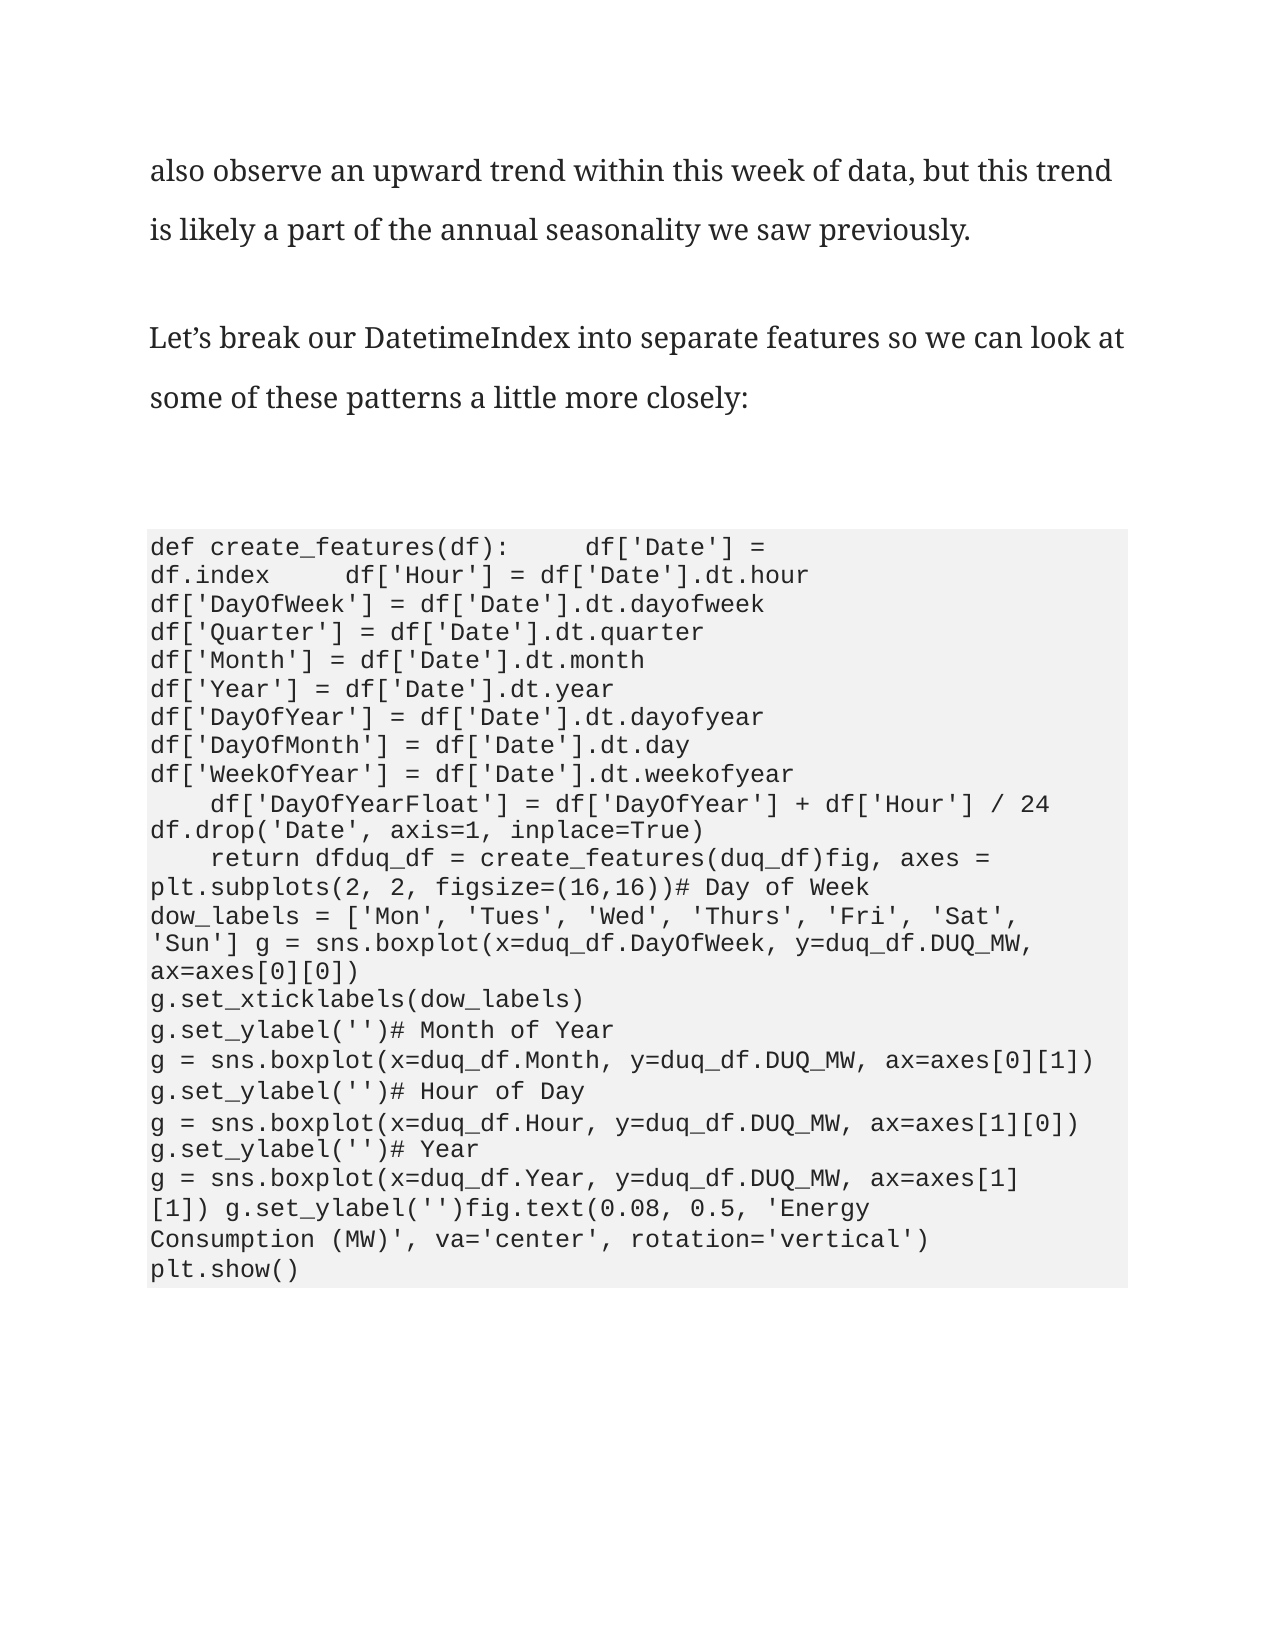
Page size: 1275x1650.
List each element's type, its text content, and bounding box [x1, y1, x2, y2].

text Let’s break our DatetimeIndex into separate features so we can look at some of these patterns a little more closely: [148, 318, 1126, 417]
table_header def create_features(df): df['Date'] = df.index df['Hour'] = df['Date'].dt.hour df['DayOfWeek'] = df['Date'].dt.dayofweek df['Quarter'] = df['Date'].dt.quarter df['Month'] = df['Date'].dt.month df['Year'] = df['Date'].dt.year df['DayOfYear'] = df['Date'].dt.dayofyear df['DayOfMonth'] = df['Date'].dt.day df['WeekOfYear'] = df['Date'].dt.weekofyear df['DayOfYearFloat'] = df['DayOfYear'] + df['Hour'] / 24 df.drop('Date', axis=1, inplace=True) return dfduq_df = create_features(duq_df)fig, axes = plt.subplots(2, 2, figsize=(16,16))# Day of Week dow_labels = ['Mon', 'Tues', 'Wed', 'Thurs', 'Fri', 'Sat', 'Sun'] g = sns.boxplot(x=duq_df.DayOfWeek, y=duq_df.DUQ_MW, ax=axes[0][0]) g.set_xticklabels(dow_labels) g.set_ylabel('')# Month of Year g = sns.boxplot(x=duq_df.Month, y=duq_df.DUQ_MW, ax=axes[0][1]) g.set_ylabel('')# Hour of Day g = sns.boxplot(x=duq_df.Hour, y=duq_df.DUQ_MW, ax=axes[1][0]) g.set_ylabel('')# Year g = sns.boxplot(x=duq_df.Year, y=duq_df.DUQ_MW, ax=axes[1][1]) g.set_ylabel('')fig.text(0.08, 0.5, 'Energy Consumption (MW)', va='center', rotation='vertical') plt.show() [147, 529, 1128, 1288]
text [148, 150, 1126, 249]
